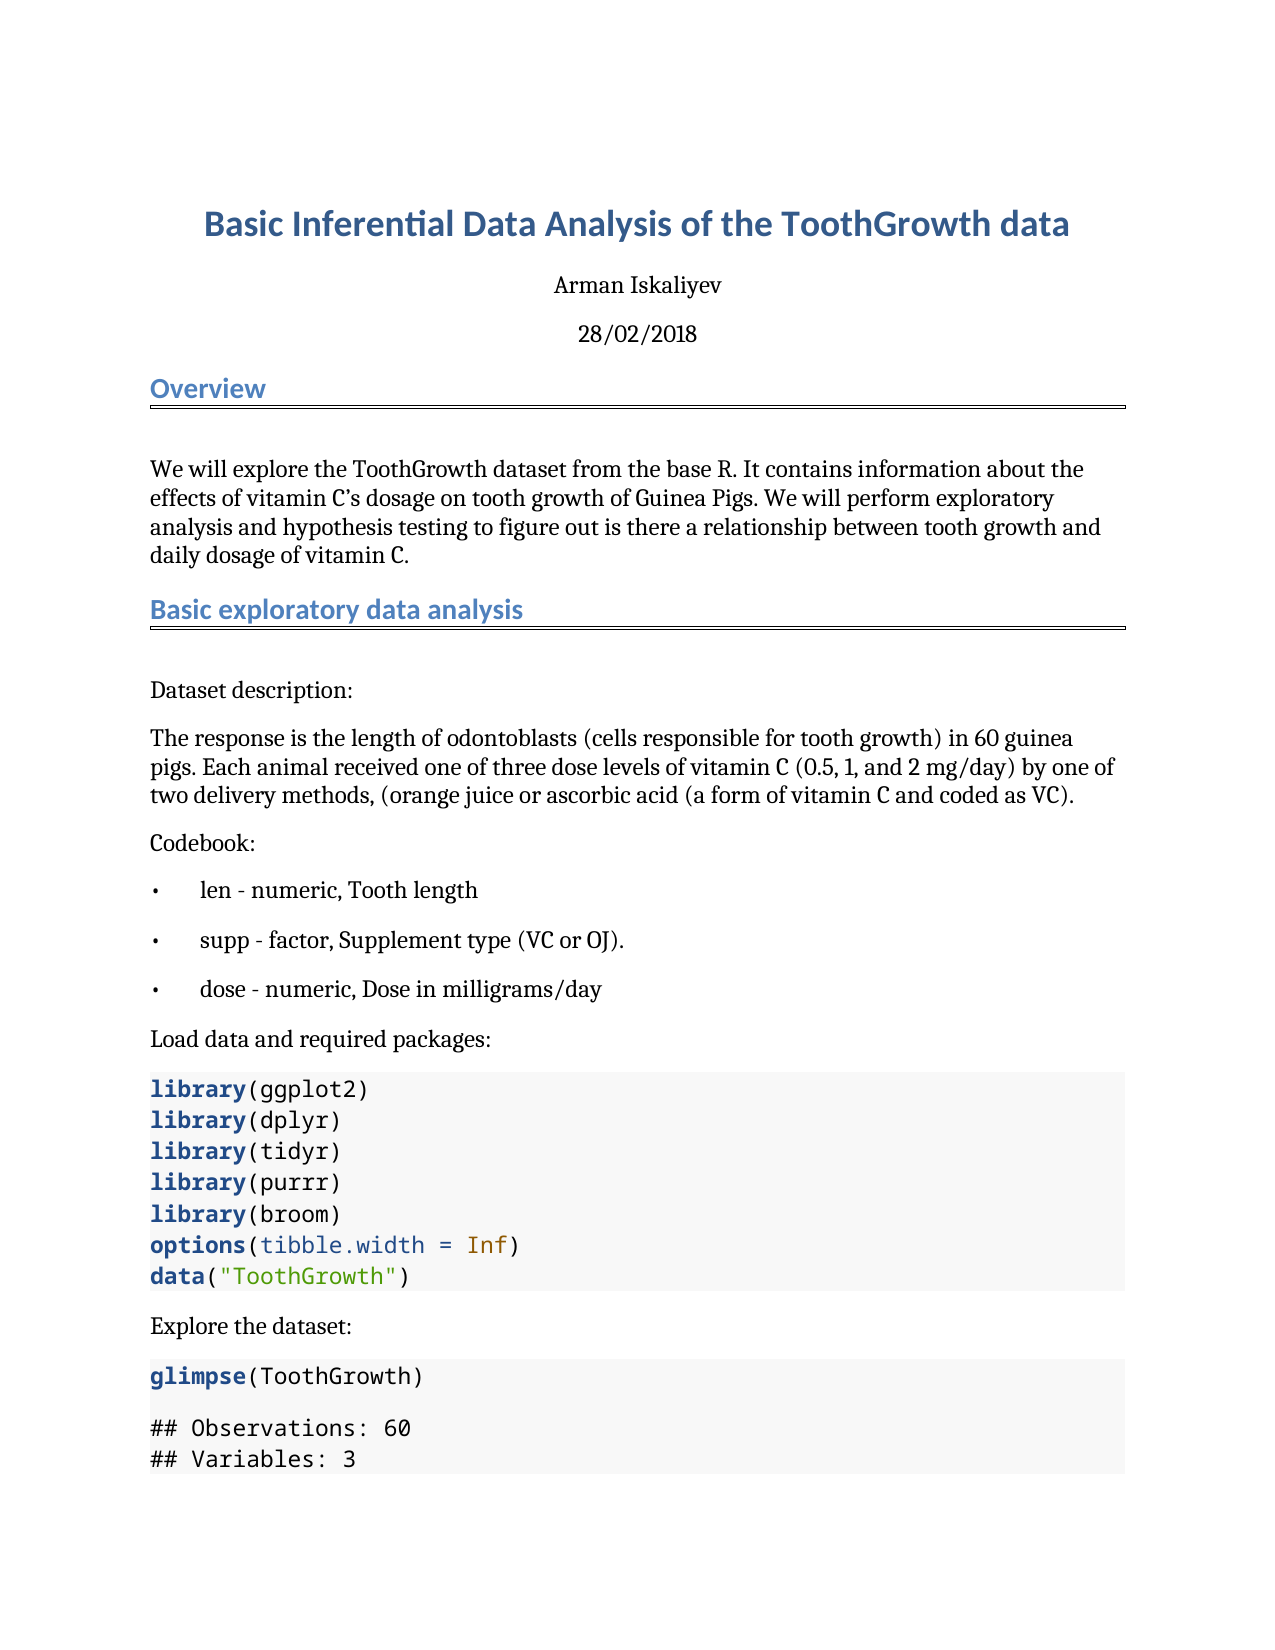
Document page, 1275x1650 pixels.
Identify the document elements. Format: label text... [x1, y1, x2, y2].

text Load data and required packages: [150, 1025, 1125, 1054]
list supp - factor, Supplement type (VC or OJ). [150, 926, 1125, 954]
subtitle Basic exploratory data analysis [150, 591, 1125, 626]
subtitle Overview [150, 370, 1125, 405]
text 28/02/2018 [150, 320, 1125, 349]
text Codebook: [150, 829, 1125, 857]
list dose - numeric, Dose in milligrams/day [150, 975, 1125, 1004]
text Explore the dataset: [150, 1312, 1125, 1341]
text Dataset description: [150, 676, 1125, 705]
title Basic Inferential Data Analysis of the ToothGrowth data [150, 200, 1125, 246]
text We will explore the ToothGrowth dataset from the base R. It contains information about the effects of vitamin C’s dosage on tooth growth of Guinea Pigs. We will perform exploratory analysis and hypothesis testing to figure out is there a relationship between tooth growth and daily dosage of vitamin C. [150, 455, 1125, 570]
text library(ggplot2) library(dplyr) library(tidyr) library(purrr) library(broom) options(tibble.width = Inf) data("ToothGrowth") [150, 1072, 1125, 1291]
text The response is the length of odontoblasts (cells responsible for tooth growth) in 60 guinea pigs. Each animal received one of three dose levels of vitamin C (0.5, 1, and 2 mg/day) by one of two delivery methods, (orange juice or ascorbic acid (a form of vitamin C and coded as VC). [150, 724, 1125, 810]
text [150, 1412, 1125, 1474]
text Arman Iskaliyev [150, 271, 1125, 299]
list len - numeric, Tooth length [150, 876, 1125, 905]
text glimpse(ToothGrowth) [150, 1359, 1125, 1391]
